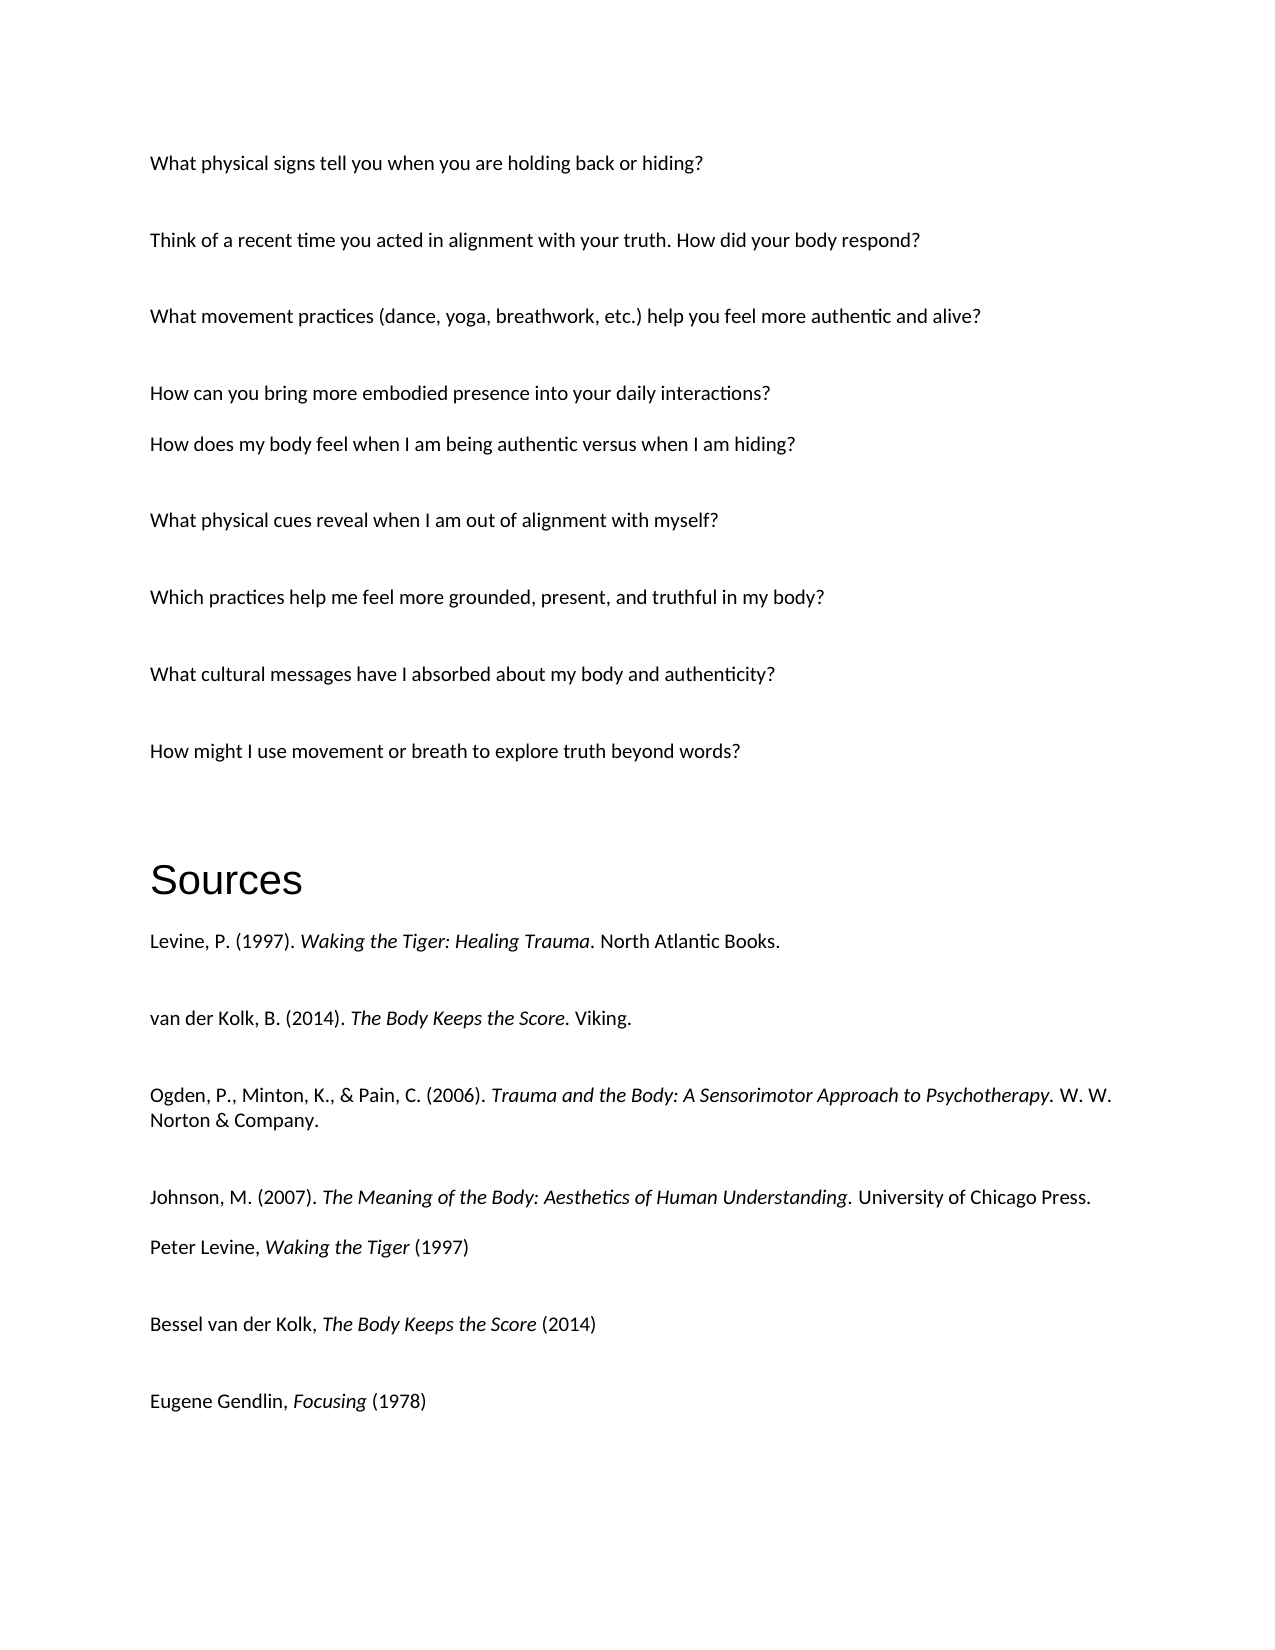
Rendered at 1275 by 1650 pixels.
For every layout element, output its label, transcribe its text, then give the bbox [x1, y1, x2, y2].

text Johnson, M. (2007). The Meaning of the Body: Aesthetics of Human Understanding. University of Chicago Press. [150, 1184, 1125, 1209]
text Peter Levine, Waking the Tiger (1997) [150, 1234, 1125, 1286]
text How does my body feel when I am being authentic versus when I am hiding? [150, 431, 1125, 482]
text What movement practices (dance, yoga, breathwork, etc.) help you feel more authentic and alive? [150, 303, 1125, 355]
text Which practices help me feel more grounded, present, and truthful in my body? [150, 584, 1125, 636]
text What physical cues reveal when I am out of alignment with myself? [150, 507, 1125, 559]
text Think of a recent time you acted in alignment with your truth. How did your body respond? [150, 227, 1125, 278]
text How might I use movement or breath to explore truth beyond words? [150, 738, 1125, 763]
text What physical signs tell you when you are holding back or hiding? [150, 150, 1125, 202]
text What cultural messages have I absorbed about my body and authenticity? [150, 661, 1125, 713]
text van der Kolk, B. (2014). The Body Keeps the Score. Viking. [150, 1005, 1125, 1057]
subtitle Sources [150, 855, 1125, 903]
text Ogden, P., Minton, K., & Pain, C. (2006). Trauma and the Body: A Sensorimotor Approach to Psychotherapy. W. W. Norton & Company. [150, 1082, 1125, 1159]
text Levine, P. (1997). Waking the Tiger: Healing Trauma. North Atlantic Books. [150, 928, 1125, 980]
text Bessel van der Kolk, The Body Keeps the Score (2014) [150, 1311, 1125, 1363]
text How can you bring more embodied presence into your daily interactions? [150, 380, 1125, 406]
text Eugene Gendlin, Focusing (1978) [150, 1388, 1125, 1440]
